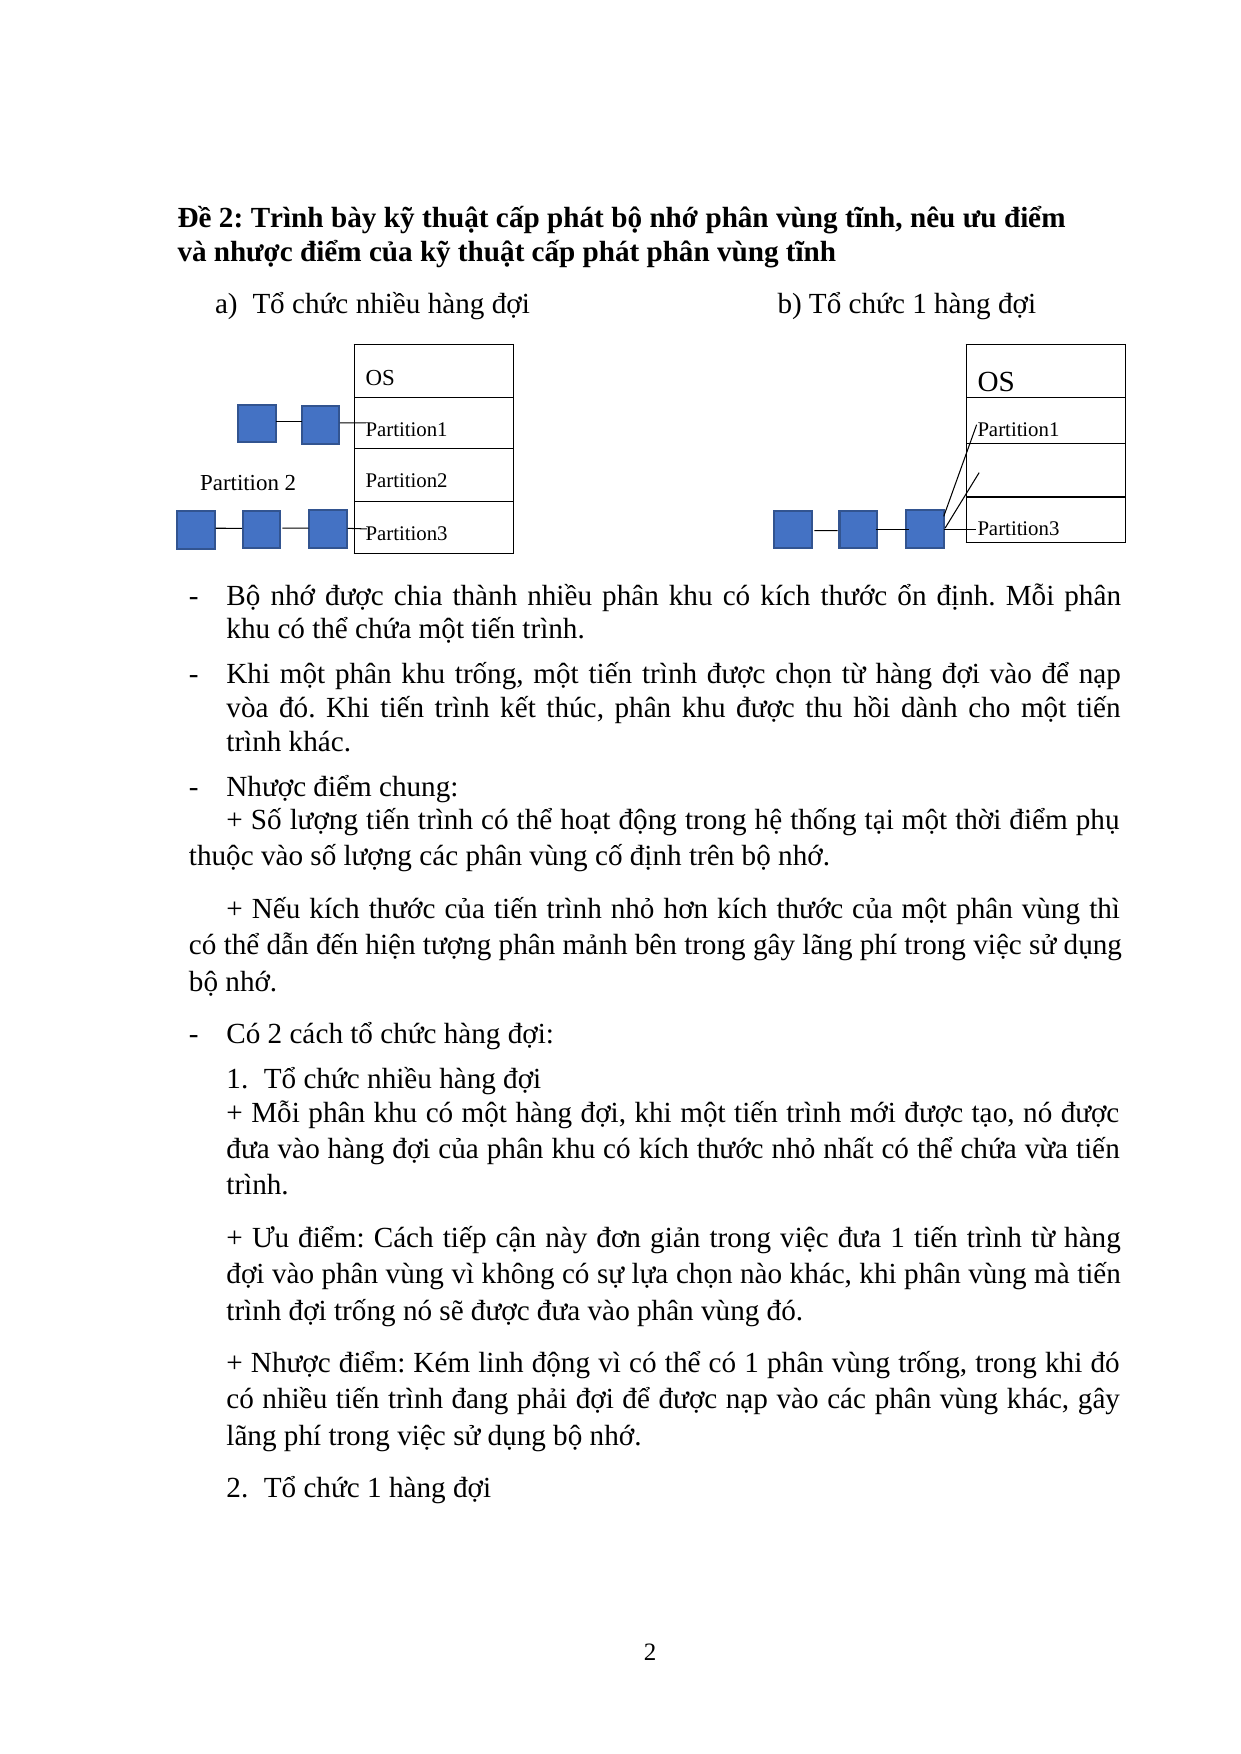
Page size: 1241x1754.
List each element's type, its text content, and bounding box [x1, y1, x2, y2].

text + Số lượng tiến trình có thể hoạt động trong hệ thống tại một thời điểm phụ thuộc vào số lượng các phân vùng cố định trên bộ nhớ. [189, 802, 1122, 872]
text + Nếu kích thước của tiến trình nhỏ hơn kích thước của một phân vùng thì có thể dẫn đến hiện tượng phân mảnh bên trong gây lãng phí trong việc sử dụng bộ nhớ. [189, 891, 1122, 997]
text + Nhược điểm: Kém linh động vì có thể có 1 phân vùng trống, trong khi đó có nhiều tiến trình đang phải đợi để được nạp vào các phân vùng khác, gây lãng phí trong việc sử dụng bộ nhớ. [226, 1345, 1122, 1451]
list Khi một phân khu trống, một tiến trình được chọn từ hàng đợi vào để nạp vòa đó. Khi tiến trình kết thúc, phân khu được thu hồi dành cho một tiến trình khác. [189, 657, 1122, 757]
table_cell Partition2 [355, 449, 513, 501]
list Tổ chức nhiều hàng đợi [226, 1062, 1122, 1095]
table_cell Partition1 [355, 398, 513, 448]
list Nhược điểm chung: [189, 769, 1122, 802]
text + Mỗi phân khu có một hàng đợi, khi một tiến trình mới được tạo, nó được đưa vào hàng đợi của phân khu có kích thước nhỏ nhất có thể chứa vừa tiến trình. [226, 1095, 1122, 1201]
table_header OS [355, 345, 513, 397]
list Tổ chức 1 hàng đợi [226, 1471, 1122, 1504]
table_cell Partition1 [967, 398, 1125, 443]
table_cell Partition3 [355, 502, 513, 553]
text Đề 2: Trình bày kỹ thuật cấp phát bộ nhớ phân vùng tĩnh, nêu ưu điểm và nhược điểm của kỹ thuật cấp phát phân vùng tĩnh [177, 200, 1067, 267]
table_cell Partition3 [967, 498, 1125, 542]
list Bộ nhớ được chia thành nhiều phân khu có kích thước ổn định. Mỗi phân khu có thể chứa một tiến trình. [189, 578, 1122, 645]
table_header OS [967, 345, 1125, 397]
list Có 2 cách tổ chức hàng đợi: [189, 1016, 1122, 1050]
text + Ưu điểm: Cách tiếp cận này đơn giản trong việc đưa 1 tiến trình từ hàng đợi vào phân vùng vì không có sự lựa chọn nào khác, khi phân vùng mà tiến trình đợi trống nó sẽ được đưa vào phân vùng đó. [226, 1220, 1122, 1326]
list Tổ chức nhiều hàng đợi b) Tổ chức 1 hàng đợi [215, 286, 1067, 320]
table_cell [967, 444, 1125, 496]
